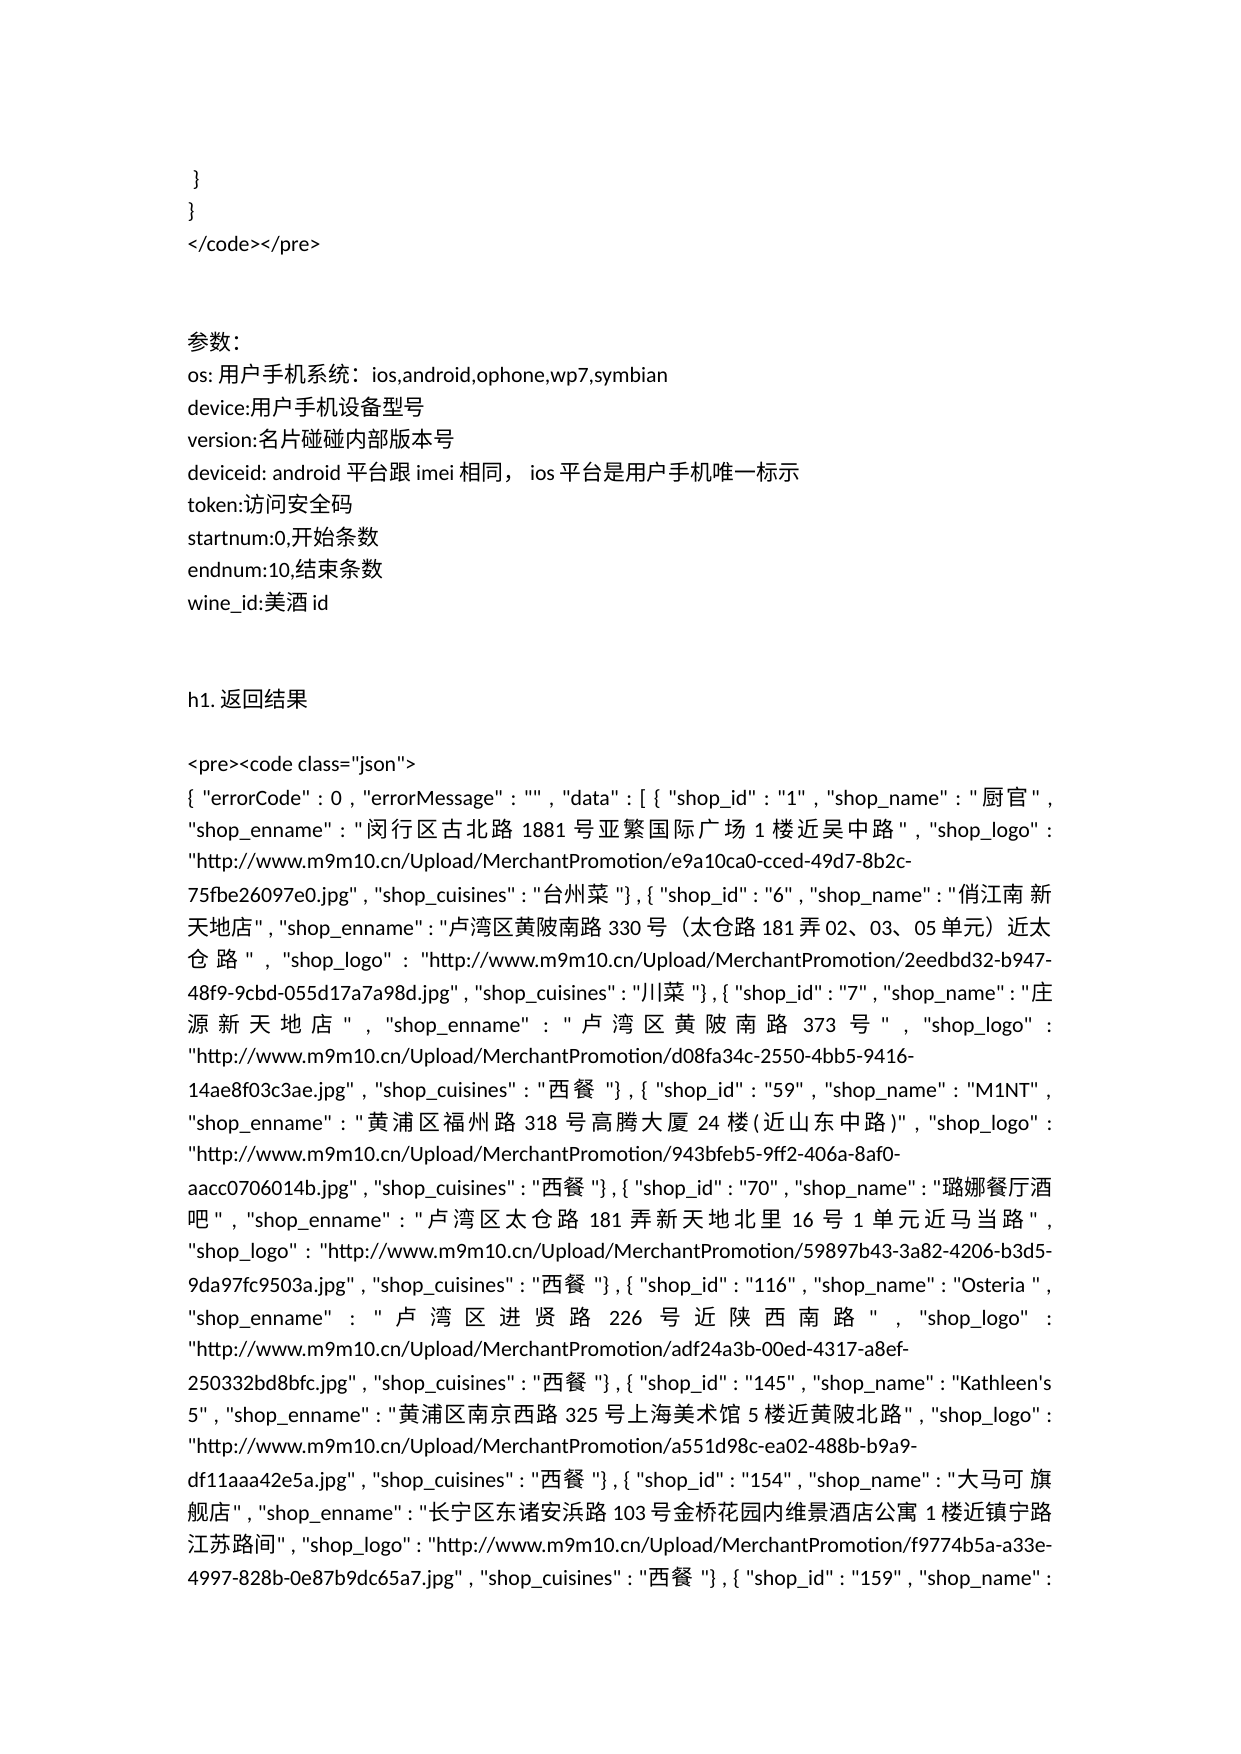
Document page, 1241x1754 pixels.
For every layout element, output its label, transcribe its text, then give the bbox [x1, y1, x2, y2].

text wine_id:美酒id [187, 584, 1053, 617]
text device:用户手机设备型号 [187, 389, 1053, 422]
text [187, 779, 1053, 1592]
text token:访问安全码 [187, 487, 1053, 519]
text 参数： [187, 324, 1053, 357]
text <pre><code class="json"> [187, 747, 1053, 779]
text } [187, 194, 1053, 227]
text version:名片碰碰内部版本号 [187, 422, 1053, 454]
text endnum:10,结束条数 [187, 552, 1053, 584]
text startnum:0,开始条数 [187, 519, 1053, 552]
text } [187, 162, 1053, 194]
text os: 用户手机系统：ios,android,ophone,wp7,symbian [187, 357, 1053, 389]
text </code></pre> [187, 227, 1053, 259]
text deviceid: android 平台跟imei 相同， ios平台是用户手机唯一标示 [187, 454, 1053, 487]
text h1. 返回结果 [187, 682, 1053, 714]
